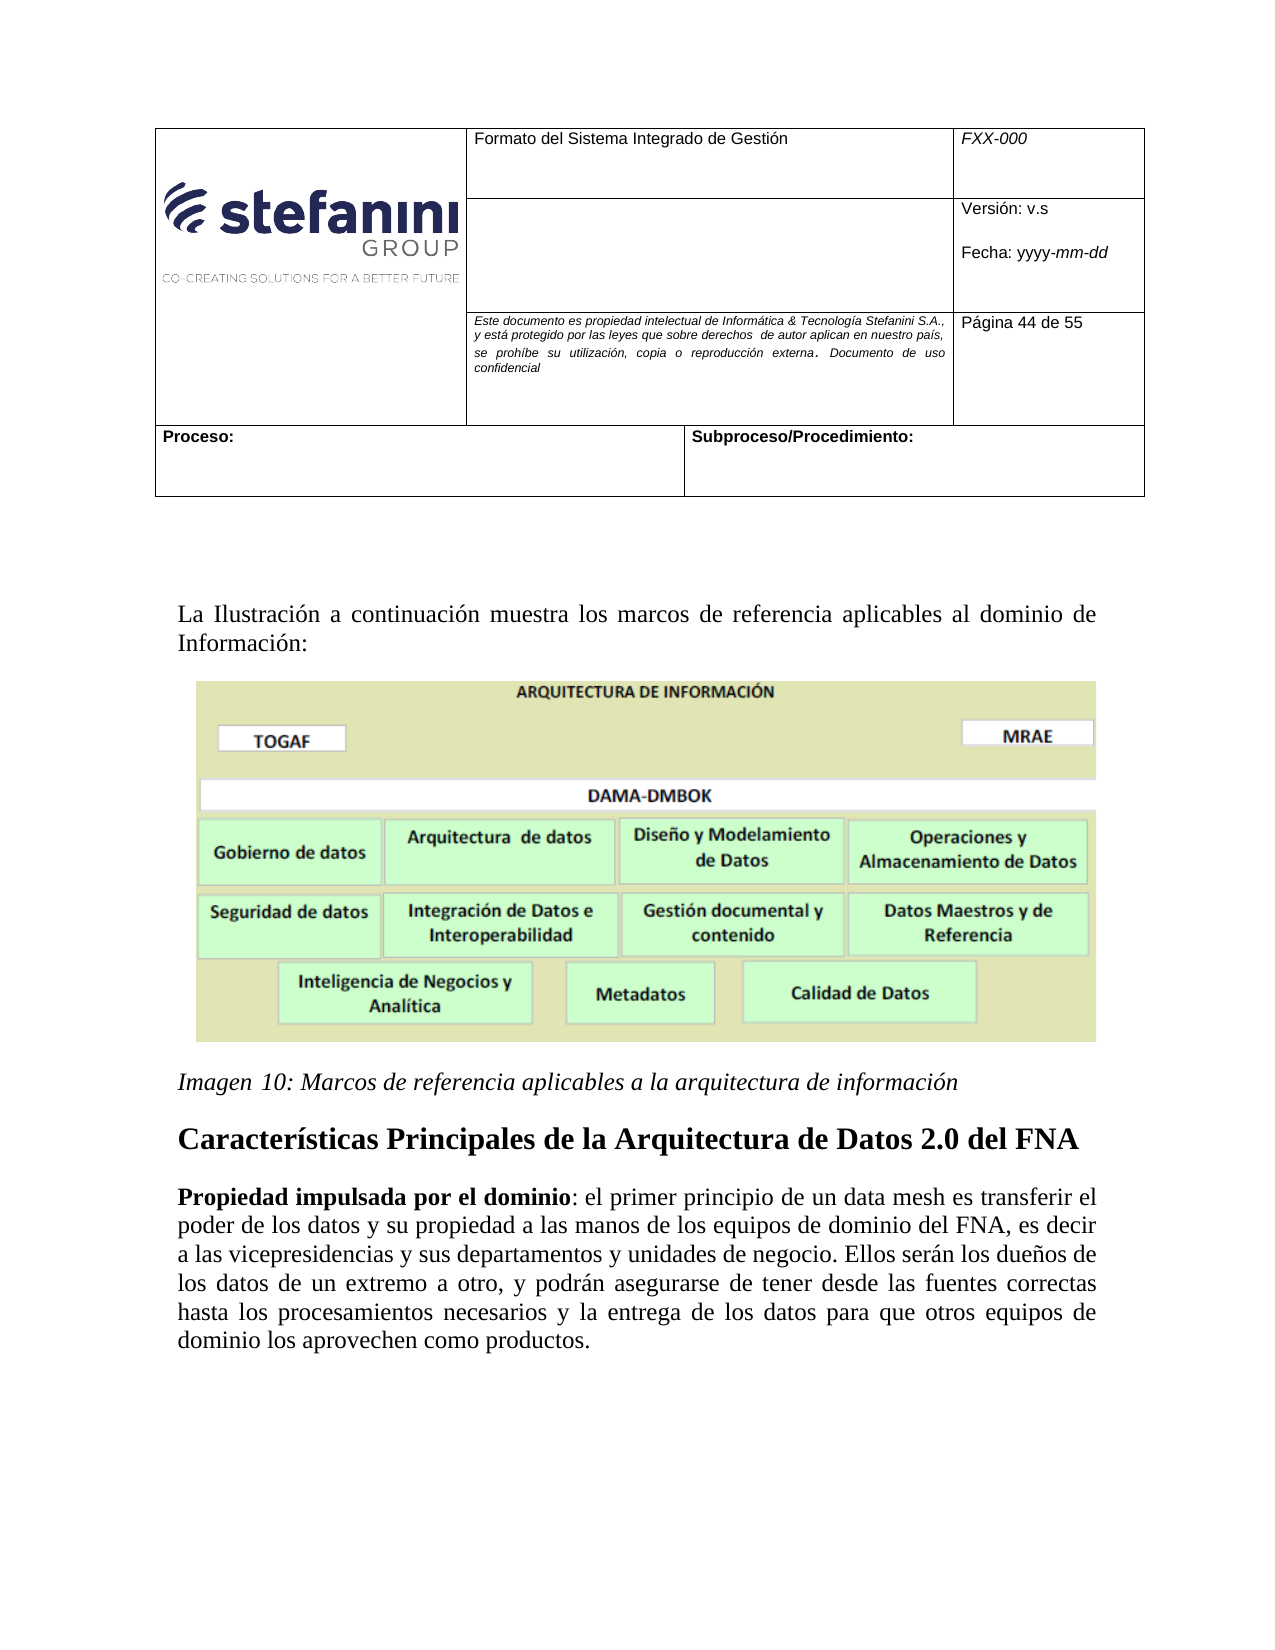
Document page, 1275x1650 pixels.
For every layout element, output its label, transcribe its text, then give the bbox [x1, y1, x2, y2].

text La Ilustración a continuación muestra los marcos de referencia aplicables al dominio de Información: [177, 599, 1098, 657]
text Propiedad impulsada por el dominio: el primer principio de un data mesh es transferir el poder de los datos y su propiedad a las manos de los equipos de dominio del FNA, es decir a las vicepresidencias y sus departamentos y unidades de negocio. Ellos serán los dueños de los datos de un extremo a otro, y podrán asegurarse de tener desde las fuentes correctas hasta los procesamientos necesarios y la entrega de los datos para que otros equipos de dominio los aprovechen como productos. [177, 1182, 1098, 1354]
text Imagen 10: Marcos de referencia aplicables a la arquitectura de información [177, 1067, 1098, 1096]
picture [196, 681, 1097, 1042]
subtitle Características Principales de la Arquitectura de Datos 2.0 del FNA [177, 1121, 1098, 1157]
picture [162, 182, 460, 286]
